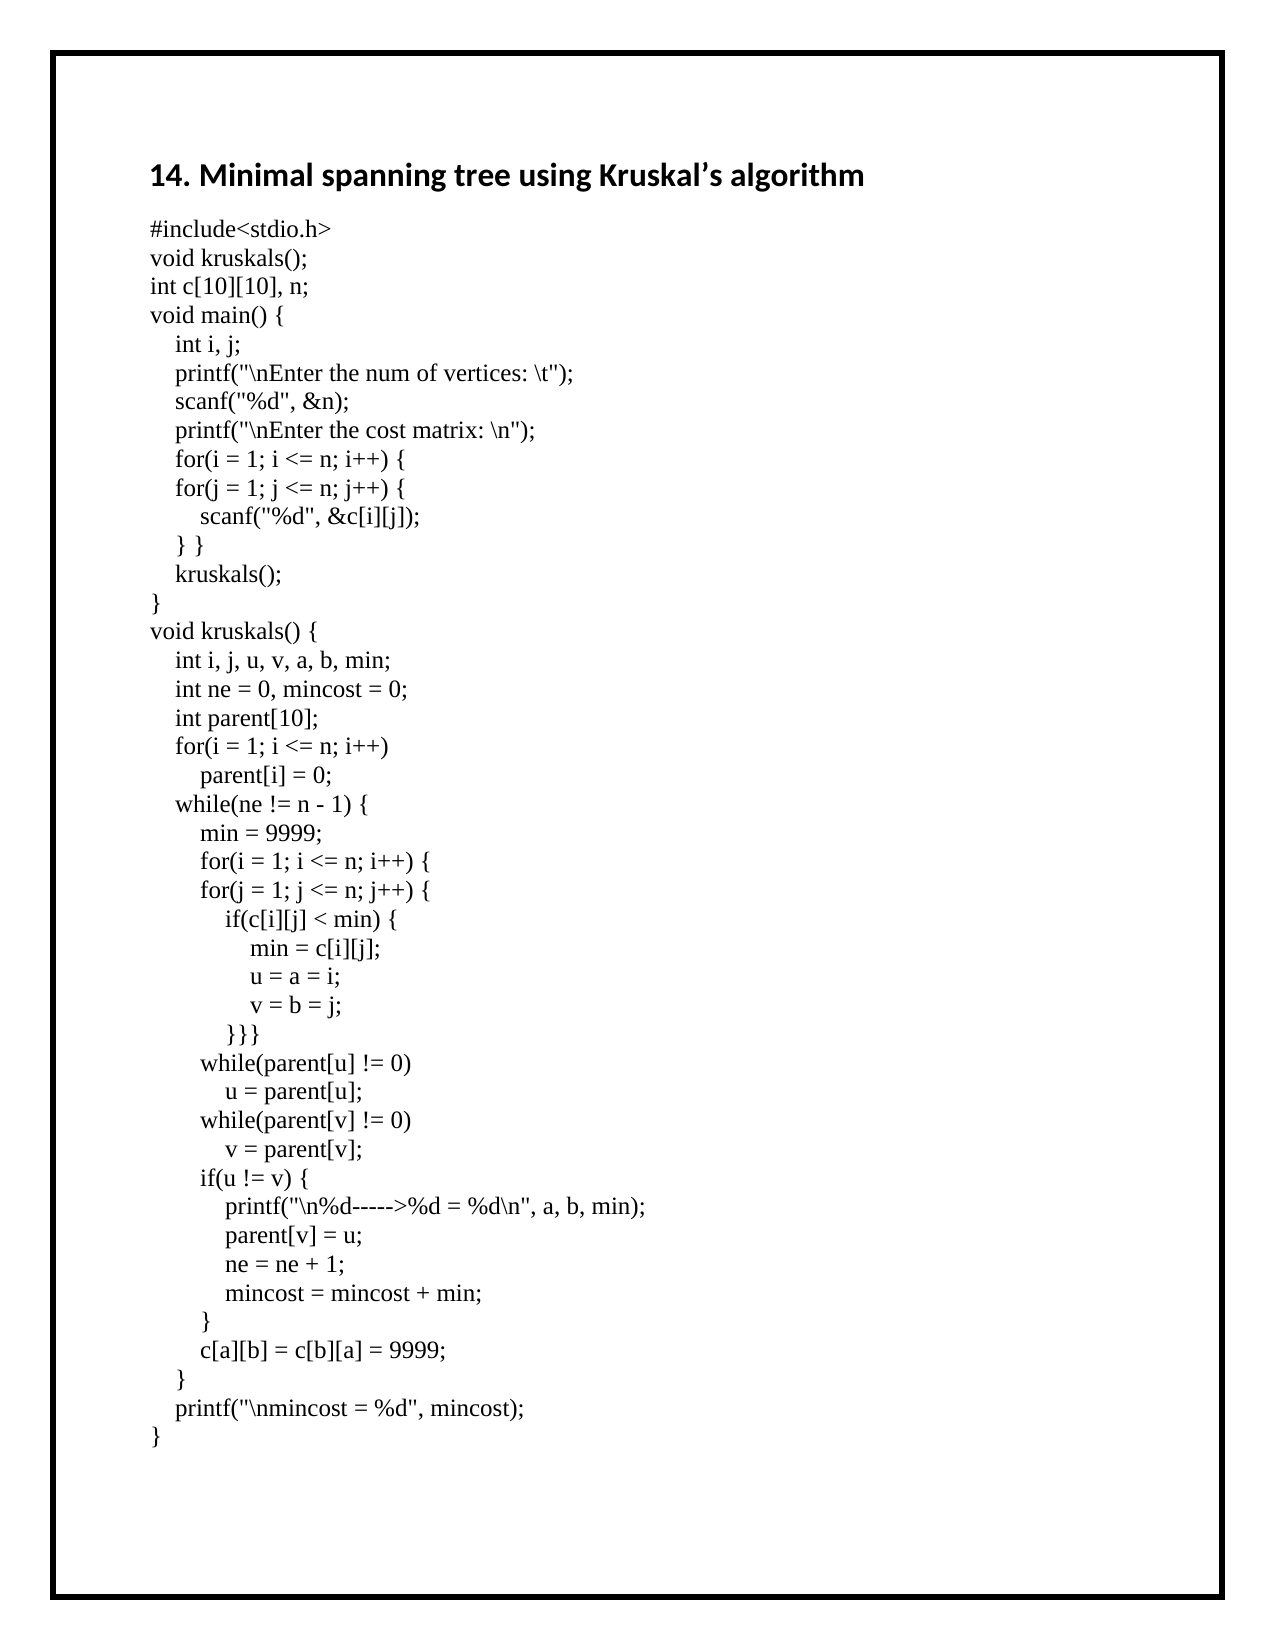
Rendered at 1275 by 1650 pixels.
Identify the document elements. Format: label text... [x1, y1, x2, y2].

text parent[v] = u; [150, 1220, 1126, 1249]
text printf("\nEnter the num of vertices: \t"); [150, 358, 1126, 386]
text } [150, 1306, 1126, 1335]
text void main() { [150, 300, 1126, 329]
text mincost = mincost + min; [150, 1278, 1126, 1306]
text parent[i] = 0; [150, 760, 1126, 789]
text if(c[i][j] < min) { [150, 904, 1126, 933]
text u = a = i; [150, 961, 1126, 990]
text v = parent[v]; [150, 1134, 1126, 1163]
text printf("\nEnter the cost matrix: \n"); [150, 415, 1126, 444]
text while(parent[v] != 0) [150, 1105, 1126, 1134]
text printf("\n%d----->%d = %d\n", a, b, min); [150, 1191, 1126, 1220]
text for(i = 1; i <= n; i++) [150, 731, 1126, 760]
text u = parent[u]; [150, 1076, 1126, 1105]
text void kruskals(); [150, 243, 1126, 271]
text for(i = 1; i <= n; i++) { [150, 846, 1126, 875]
text } [150, 588, 1126, 616]
text for(i = 1; i <= n; i++) { [150, 444, 1126, 473]
text } } [150, 530, 1126, 559]
text if(u != v) { [150, 1163, 1126, 1191]
text min = 9999; [150, 818, 1126, 846]
text }}} [150, 1019, 1126, 1048]
text kruskals(); [150, 559, 1126, 588]
text } [150, 1421, 1126, 1450]
text int i, j; [150, 329, 1126, 358]
text int i, j, u, v, a, b, min; [150, 645, 1126, 674]
text 14. Minimal spanning tree using Kruskal’s algorithm [148, 154, 1126, 194]
text while(ne != n - 1) { [150, 789, 1126, 818]
text int ne = 0, mincost = 0; [150, 674, 1126, 703]
text v = b = j; [150, 990, 1126, 1019]
text void kruskals() { [150, 616, 1126, 645]
text scanf("%d", &c[i][j]); [150, 501, 1126, 530]
text int parent[10]; [150, 703, 1126, 731]
text int c[10][10], n; [150, 271, 1126, 300]
text scanf("%d", &n); [150, 386, 1126, 415]
text while(parent[u] != 0) [150, 1048, 1126, 1076]
text for(j = 1; j <= n; j++) { [150, 473, 1126, 501]
text min = c[i][j]; [150, 933, 1126, 961]
text } [150, 1364, 1126, 1393]
text printf("\nmincost = %d", mincost); [150, 1393, 1126, 1421]
text #include<stdio.h> [150, 214, 1126, 243]
text ne = ne + 1; [150, 1249, 1126, 1278]
text for(j = 1; j <= n; j++) { [150, 875, 1126, 904]
text c[a][b] = c[b][a] = 9999; [150, 1335, 1126, 1364]
